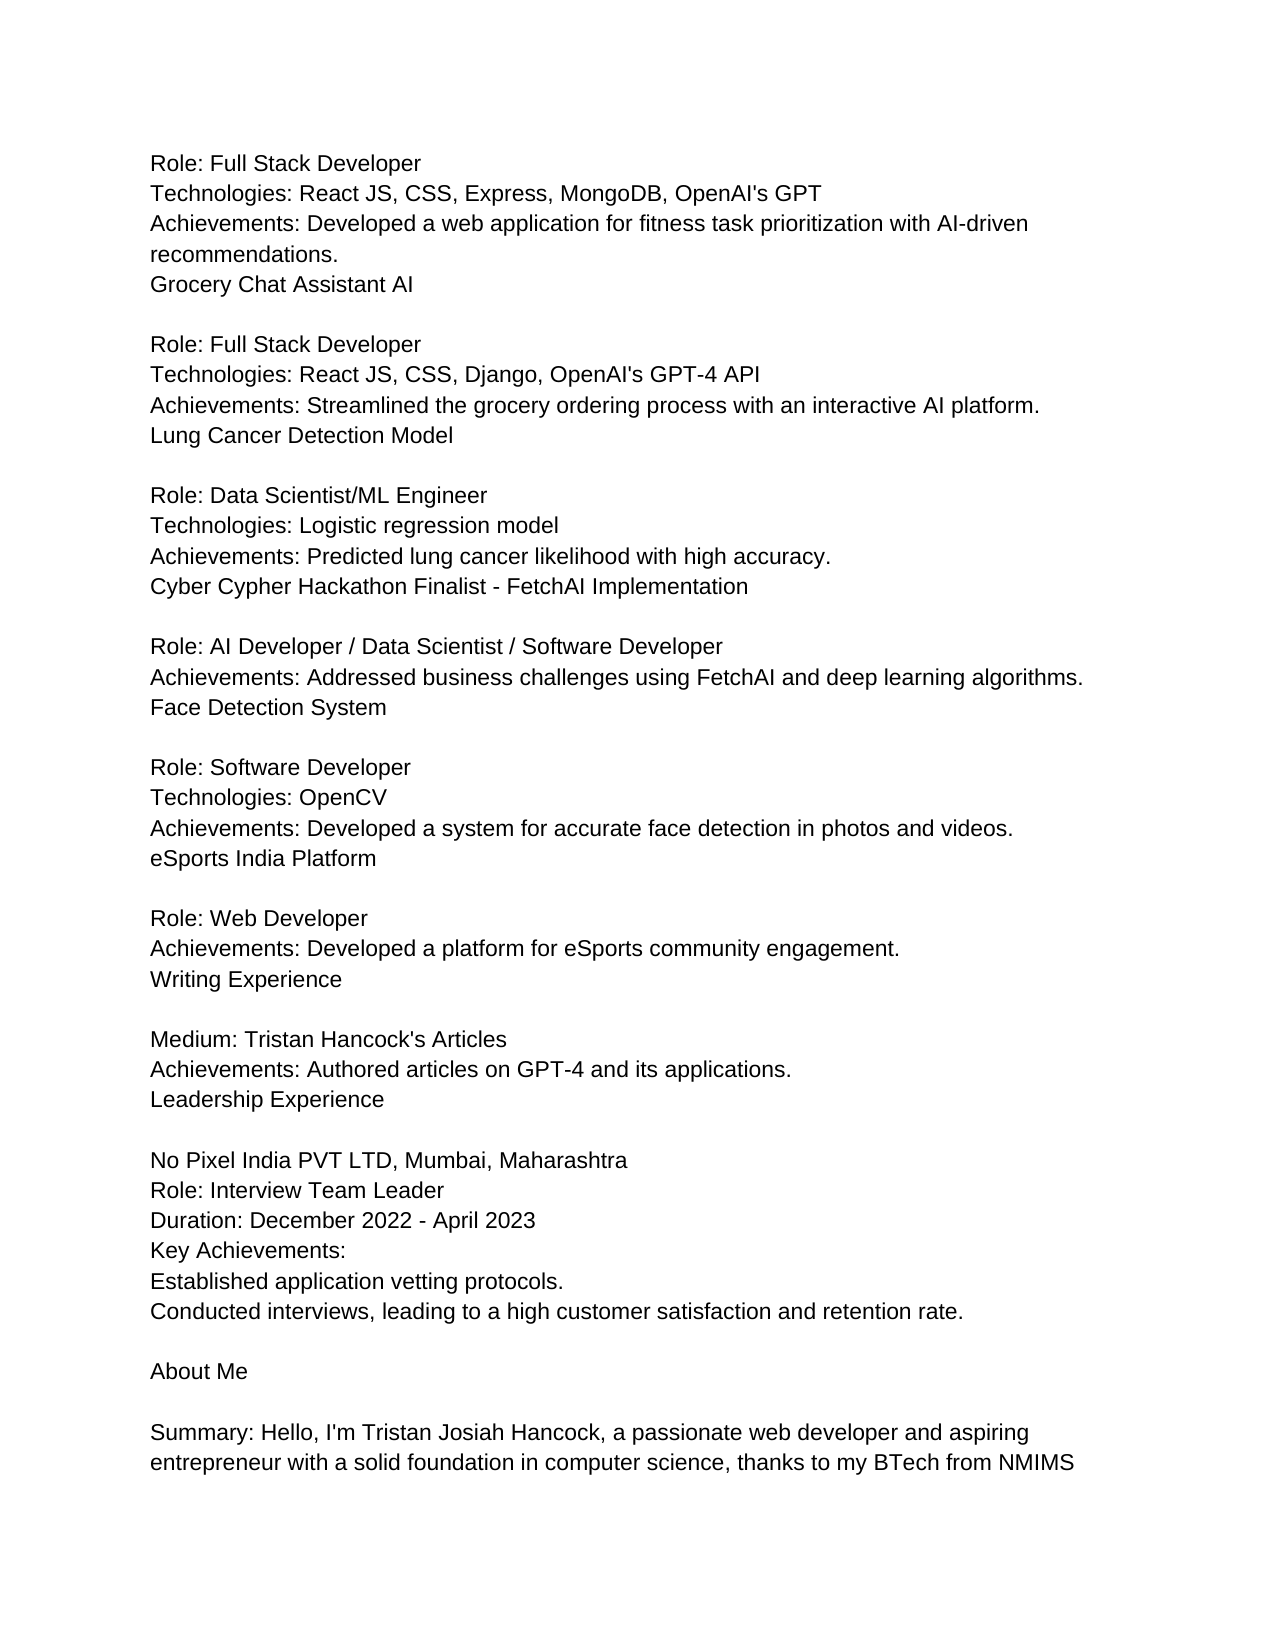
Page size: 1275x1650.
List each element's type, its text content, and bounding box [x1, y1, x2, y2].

text Achievements: Authored articles on GPT-4 and its applications. [150, 1056, 1125, 1083]
text Technologies: OpenCV [150, 784, 1125, 811]
text Achievements: Developed a system for accurate face detection in photos and videos. [150, 814, 1125, 841]
text Role: Web Developer [150, 905, 1125, 932]
text Role: AI Developer / Data Scientist / Software Developer [150, 633, 1125, 660]
text About Me [150, 1358, 1125, 1385]
text Achievements: Addressed business challenges using FetchAI and deep learning algorithms. [150, 663, 1125, 690]
text Conducted interviews, leading to a high customer satisfaction and retention rate. [150, 1298, 1125, 1324]
text No Pixel India PVT LTD, Mumbai, Maharashtra [150, 1147, 1125, 1173]
text eSports India Platform [150, 845, 1125, 871]
text Role: Full Stack Developer [150, 331, 1125, 358]
text Grocery Chat Assistant AI [150, 271, 1125, 297]
text Cyber Cypher Hackathon Finalist - FetchAI Implementation [150, 573, 1125, 599]
text Role: Data Scientist/ML Engineer [150, 482, 1125, 509]
text Role: Software Developer [150, 754, 1125, 781]
text Established application vetting protocols. [150, 1268, 1125, 1294]
text Technologies: React JS, CSS, Django, OpenAI's GPT-4 API [150, 361, 1125, 388]
text Role: Full Stack Developer [150, 150, 1125, 176]
text Technologies: Logistic regression model [150, 512, 1125, 539]
text Medium: Tristan Hancock's Articles [150, 1026, 1125, 1052]
text Role: Interview Team Leader [150, 1177, 1125, 1203]
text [150, 1419, 1125, 1475]
text Technologies: React JS, CSS, Express, MongoDB, OpenAI's GPT [150, 180, 1125, 207]
text Lung Cancer Detection Model [150, 422, 1125, 448]
text Achievements: Predicted lung cancer likelihood with high accuracy. [150, 543, 1125, 569]
text Achievements: Developed a web application for fitness task prioritization with AI-driven recommendations. [150, 210, 1125, 267]
text Face Detection System [150, 694, 1125, 720]
text Duration: December 2022 - April 2023 [150, 1207, 1125, 1234]
text Key Achievements: [150, 1237, 1125, 1264]
text Leadership Experience [150, 1086, 1125, 1113]
text Writing Experience [150, 966, 1125, 992]
text Achievements: Developed a platform for eSports community engagement. [150, 935, 1125, 962]
text Achievements: Streamlined the grocery ordering process with an interactive AI platform. [150, 392, 1125, 418]
